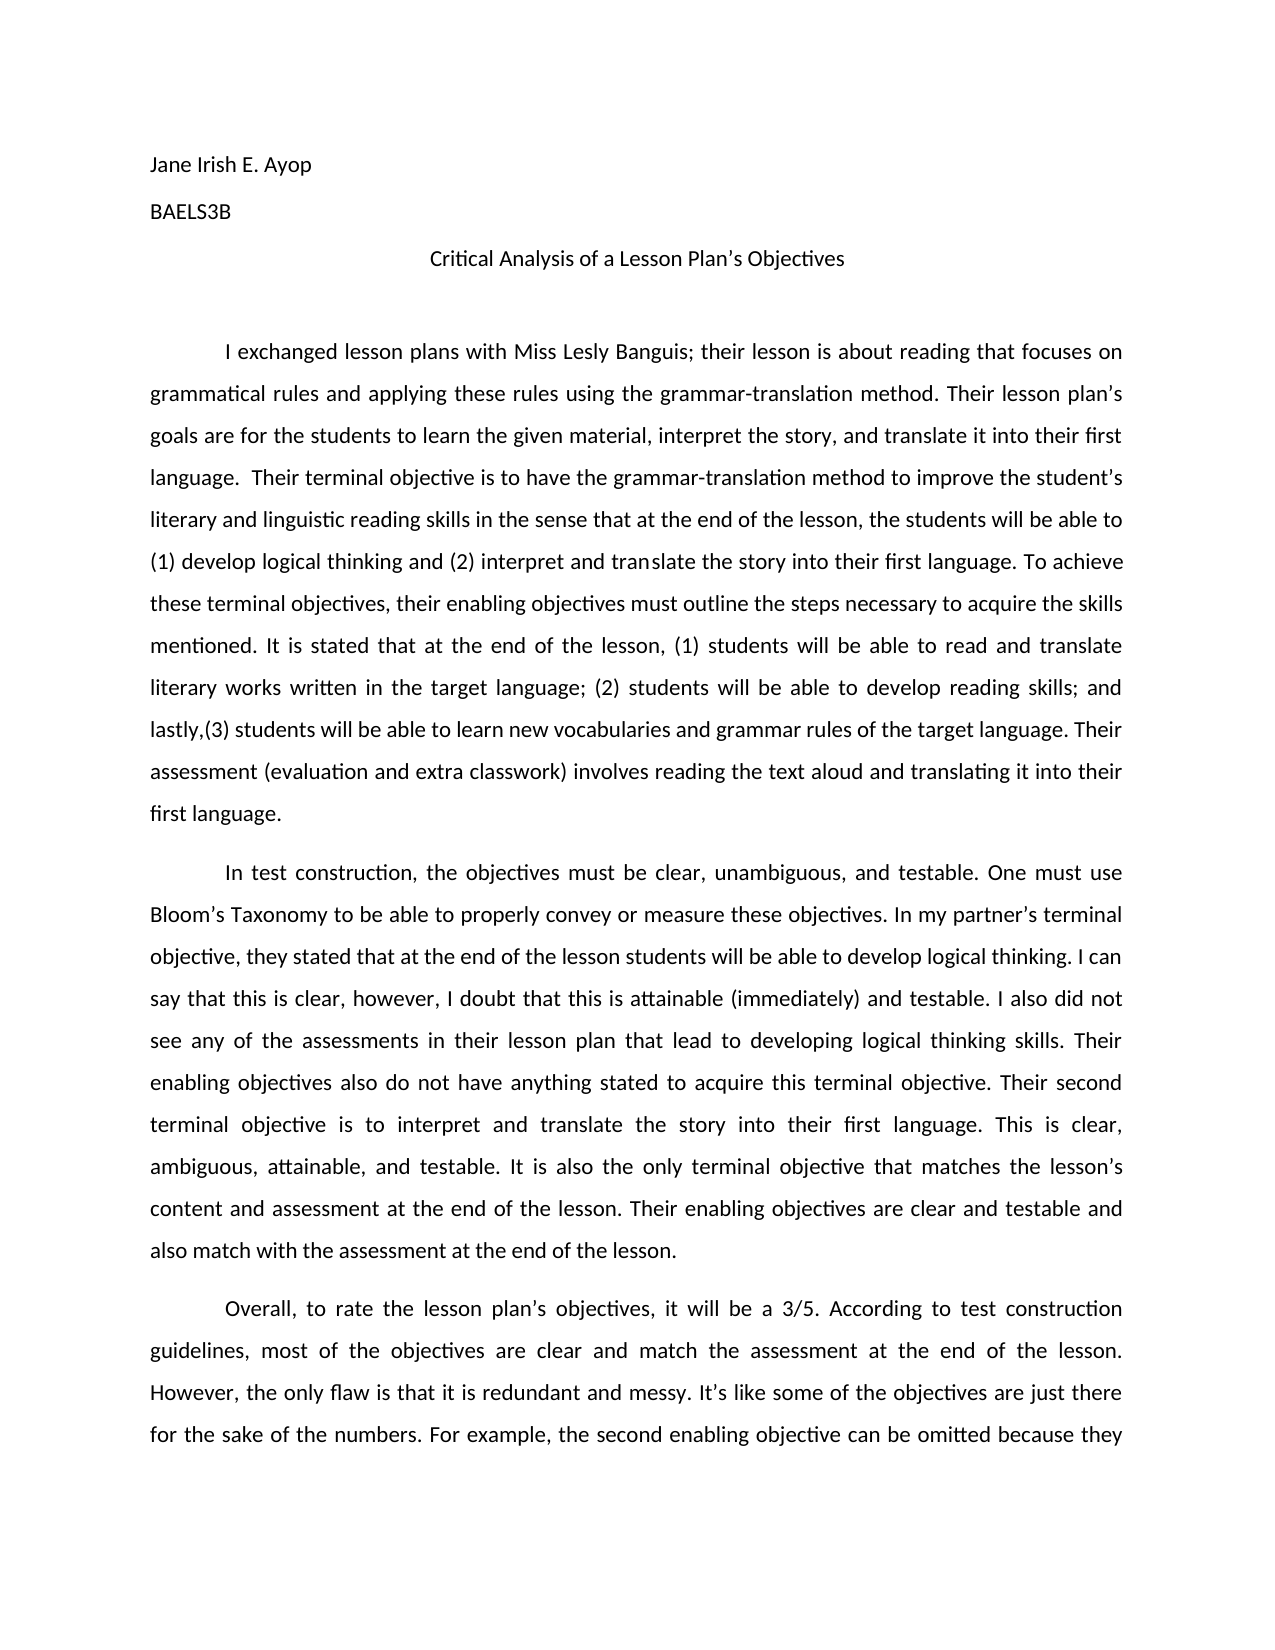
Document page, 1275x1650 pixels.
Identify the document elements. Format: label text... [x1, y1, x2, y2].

text In test construction, the objectives must be clear, unambiguous, and testable. One must use Bloom’s Taxonomy to be able to properly convey or measure these objectives. In my partner’s terminal objective, they stated that at the end of the lesson students will be able to develop logical thinking. I can say that this is clear, however, I doubt that this is attainable (immediately) and testable. I also did not see any of the assessments in their lesson plan that lead to developing logical thinking skills. Their enabling objectives also do not have anything stated to acquire this terminal objective. Their second terminal objective is to interpret and translate the story into their first language. This is clear, ambiguous, attainable, and testable. It is also the only terminal objective that matches the lesson’s content and assessment at the end of the lesson. Their enabling objectives are clear and testable and also match with the assessment at the end of the lesson. [150, 858, 1125, 1264]
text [150, 1294, 1125, 1448]
text Jane Irish E. Ayop [150, 150, 1125, 178]
text Critical Analysis of a Lesson Plan’s Objectives [150, 244, 1125, 272]
text BAELS3B [150, 197, 1125, 225]
text I exchanged lesson plans with Miss Lesly Banguis; their lesson is about reading that focuses on grammatical rules and applying these rules using the grammar-translation method. Their lesson plan’s goals are for the students to learn the given material, interpret the story, and translate it into their first language. Their terminal objective is to have the grammar-translation method to improve the student’s literary and linguistic reading skills in the sense that at the end of the lesson, the students will be able to (1) develop logical thinking and (2) interpret and translate the story into their first language. To achieve these terminal objectives, their enabling objectives must outline the steps necessary to acquire the skills mentioned. It is stated that at the end of the lesson, (1) students will be able to read and translate literary works written in the target language; (2) students will be able to develop reading skills; and lastly,(3) students will be able to learn new vocabularies and grammar rules of the target language. Their assessment (evaluation and extra classwork) involves reading the text aloud and translating it into their first language. [150, 337, 1125, 827]
